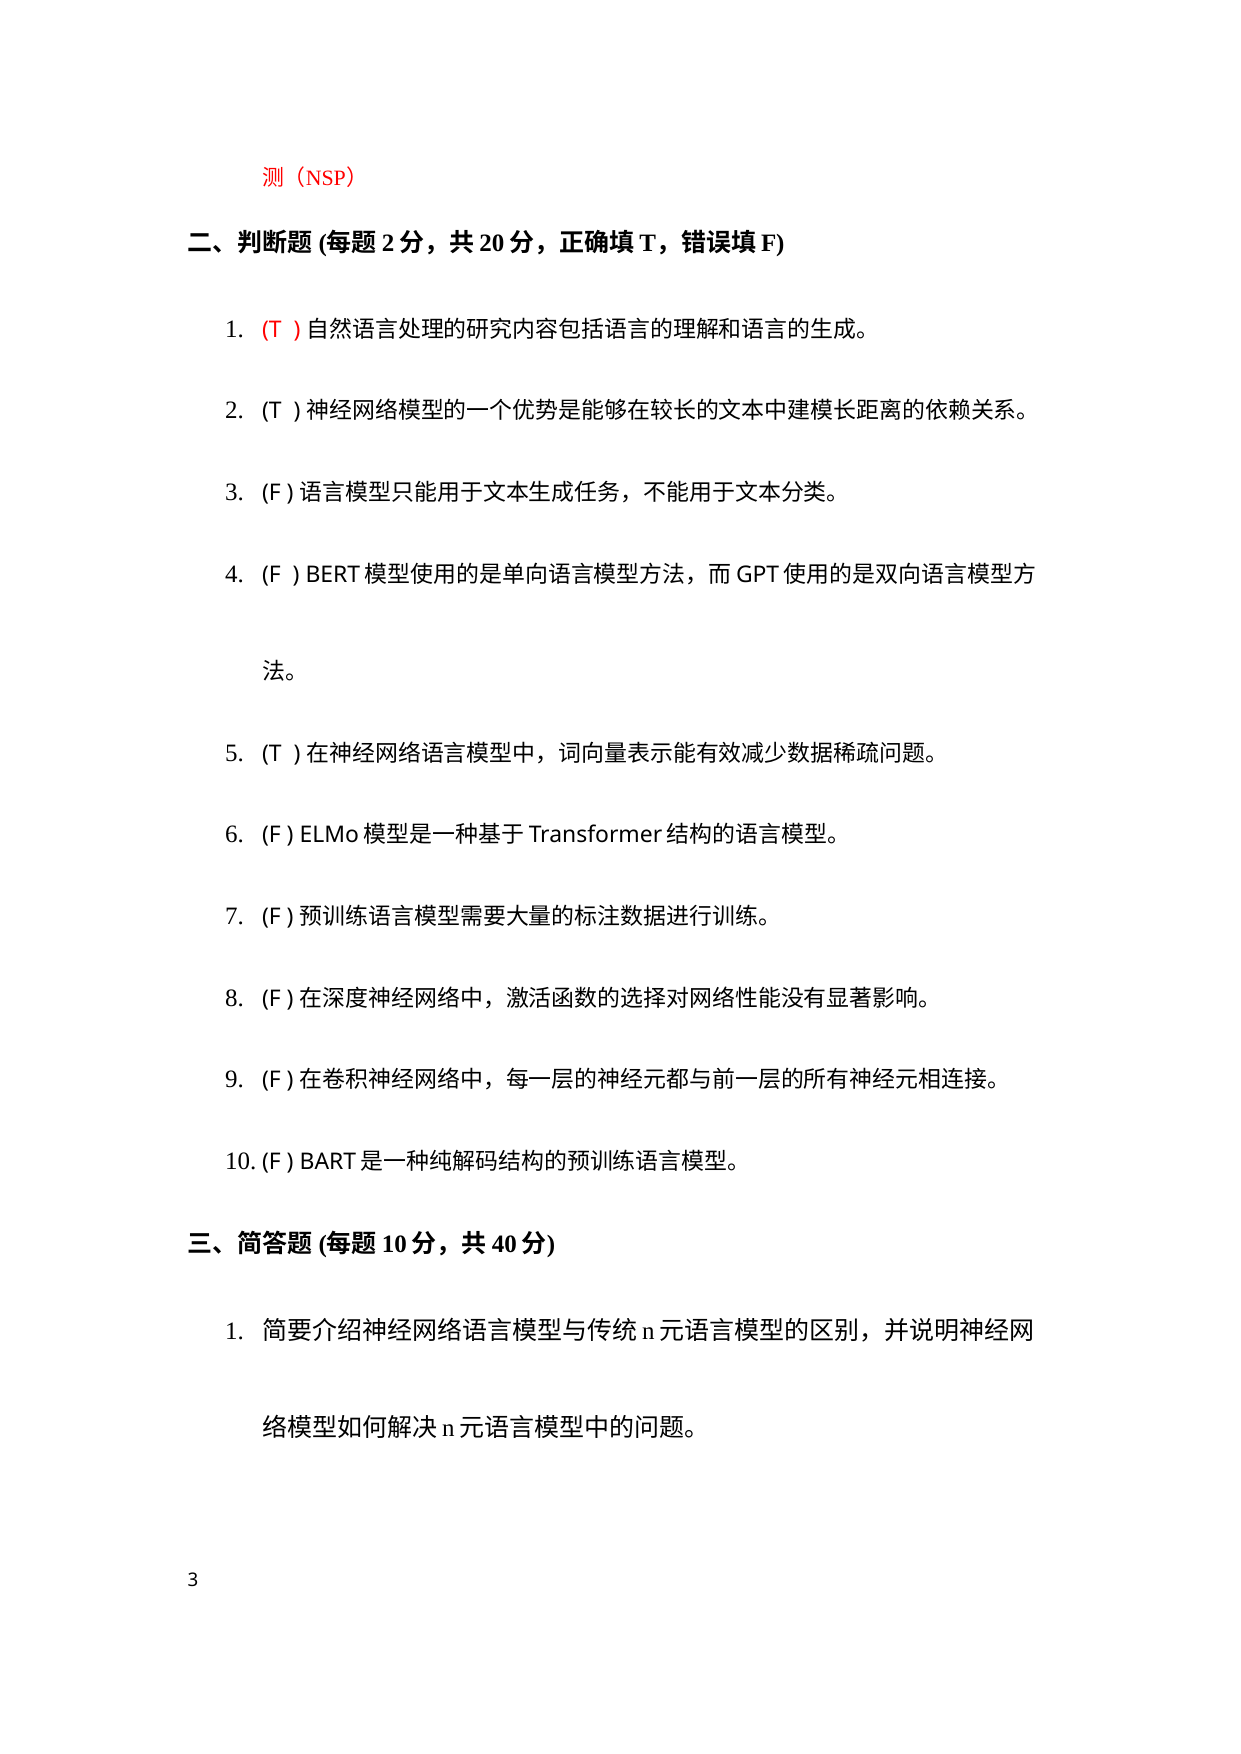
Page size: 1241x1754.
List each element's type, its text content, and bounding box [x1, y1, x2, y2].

list (F ) 在卷积神经网络中，每一层的神经元都与前一层的所有神经元相连接。 [225, 1046, 1053, 1111]
list (F ) 语言模型只能用于文本生成任务，不能用于文本分类。 [225, 458, 1053, 523]
list (T ) 自然语言处理的研究内容包括语言的理解和语言的生成。 [225, 295, 1053, 360]
list (F ) 预训练语言模型需要大量的标注数据进行训练。 [225, 882, 1053, 947]
list (F ) 在深度神经网络中，激活函数的选择对网络性能没有显著影响。 [225, 964, 1053, 1029]
list 简要介绍神经网络语言模型与传统n元语言模型的区别，并说明神经网络模型如何解决n元语言模型中的问题。 [225, 1296, 1053, 1507]
text 二、判断题 (每题2分，共20分，正确填T，错误填F) [187, 208, 1053, 273]
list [225, 159, 1053, 192]
text 三、简答题 (每题10分，共40分) [187, 1209, 1053, 1274]
list (F ) ELMo模型是一种基于Transformer结构的语言模型。 [225, 801, 1053, 866]
list (F ) BERT模型使用的是单向语言模型方法，而GPT使用的是双向语言模型方法。 [225, 540, 1053, 702]
list (F ) BART是一种纯解码结构的预训练语言模型。 [225, 1127, 1053, 1192]
list (T ) 在神经网络语言模型中，词向量表示能有效减少数据稀疏问题。 [225, 719, 1053, 784]
list (T ) 神经网络模型的一个优势是能够在较长的文本中建模长距离的依赖关系。 [225, 376, 1053, 441]
